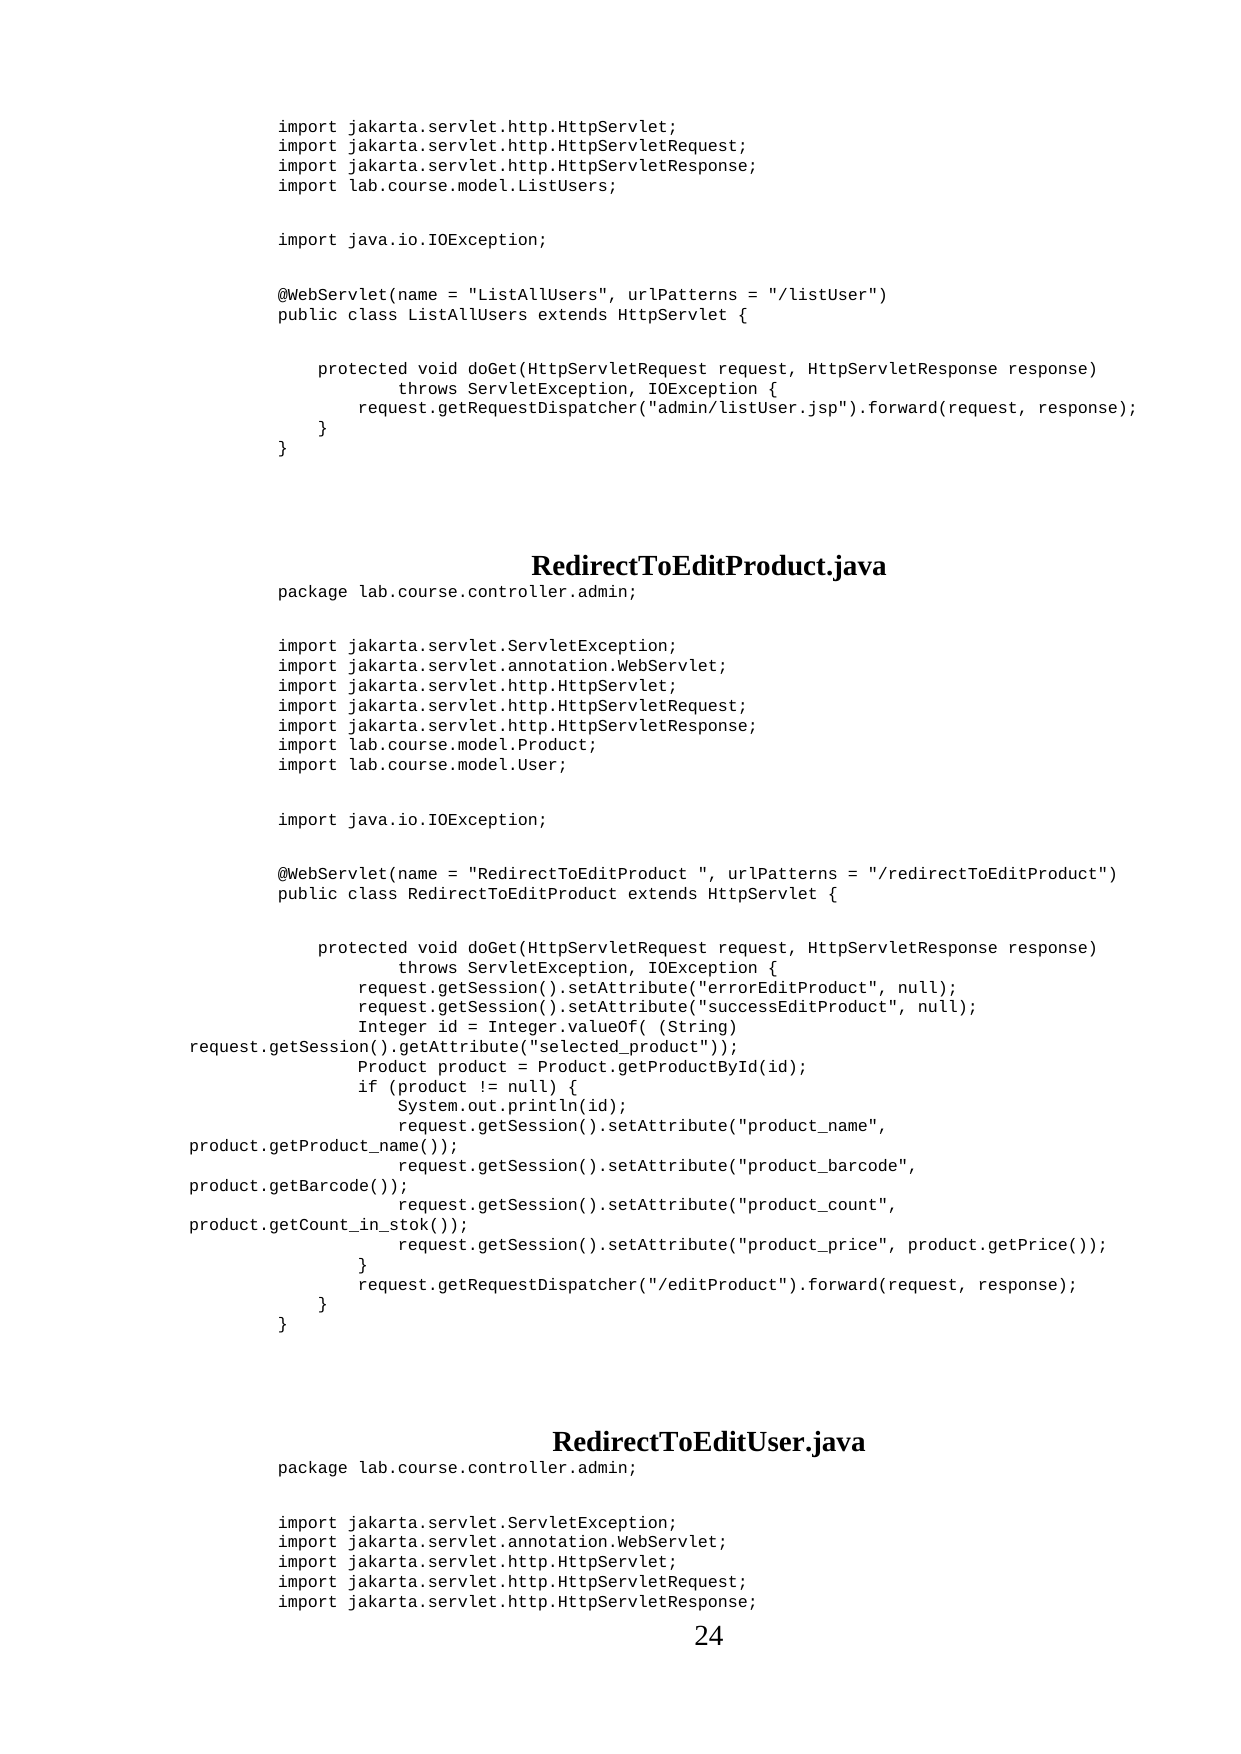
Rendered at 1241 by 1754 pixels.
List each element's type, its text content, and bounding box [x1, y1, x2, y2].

table_header RedirectToEditUser.java [178, 1425, 1151, 1460]
table_cell package lab.course.controller.admin; import jakarta.servlet.ServletException; import jakarta.servlet.annotation.WebServlet; import jakarta.servlet.http.HttpServlet; import jakarta.servlet.http.HttpServletRequest; import jakarta.servlet.http.HttpServletResponse; import lab.course.model.Product; import lab.course.model.User; import java.io.IOException; @WebServlet(name = "RedirectToEditProduct ", urlPatterns = "/redirectToEditProduct") public class RedirectToEditProduct extends HttpServlet { protected void doGet(HttpServletRequest request, HttpServletResponse response) throws ServletException, IOException { request.getSession().setAttribute("errorEditProduct", null); request.getSession().setAttribute("successEditProduct", null); Integer id = Integer.valueOf( (String) request.getSession().getAttribute("selected_product")); Product product = Product.getProductById(id); if (product != null) { System.out.println(id); request.getSession().setAttribute("product_name", product.getProduct_name()); request.getSession().setAttribute("product_barcode", product.getBarcode()); request.getSession().setAttribute("product_count", product.getCount_in_stok()); request.getSession().setAttribute("product_price", product.getPrice()); } request.getRequestDispatcher("/editProduct").forward(request, response); } } [178, 584, 1151, 1336]
table_header RedirectToEditProduct.java [178, 549, 1151, 584]
